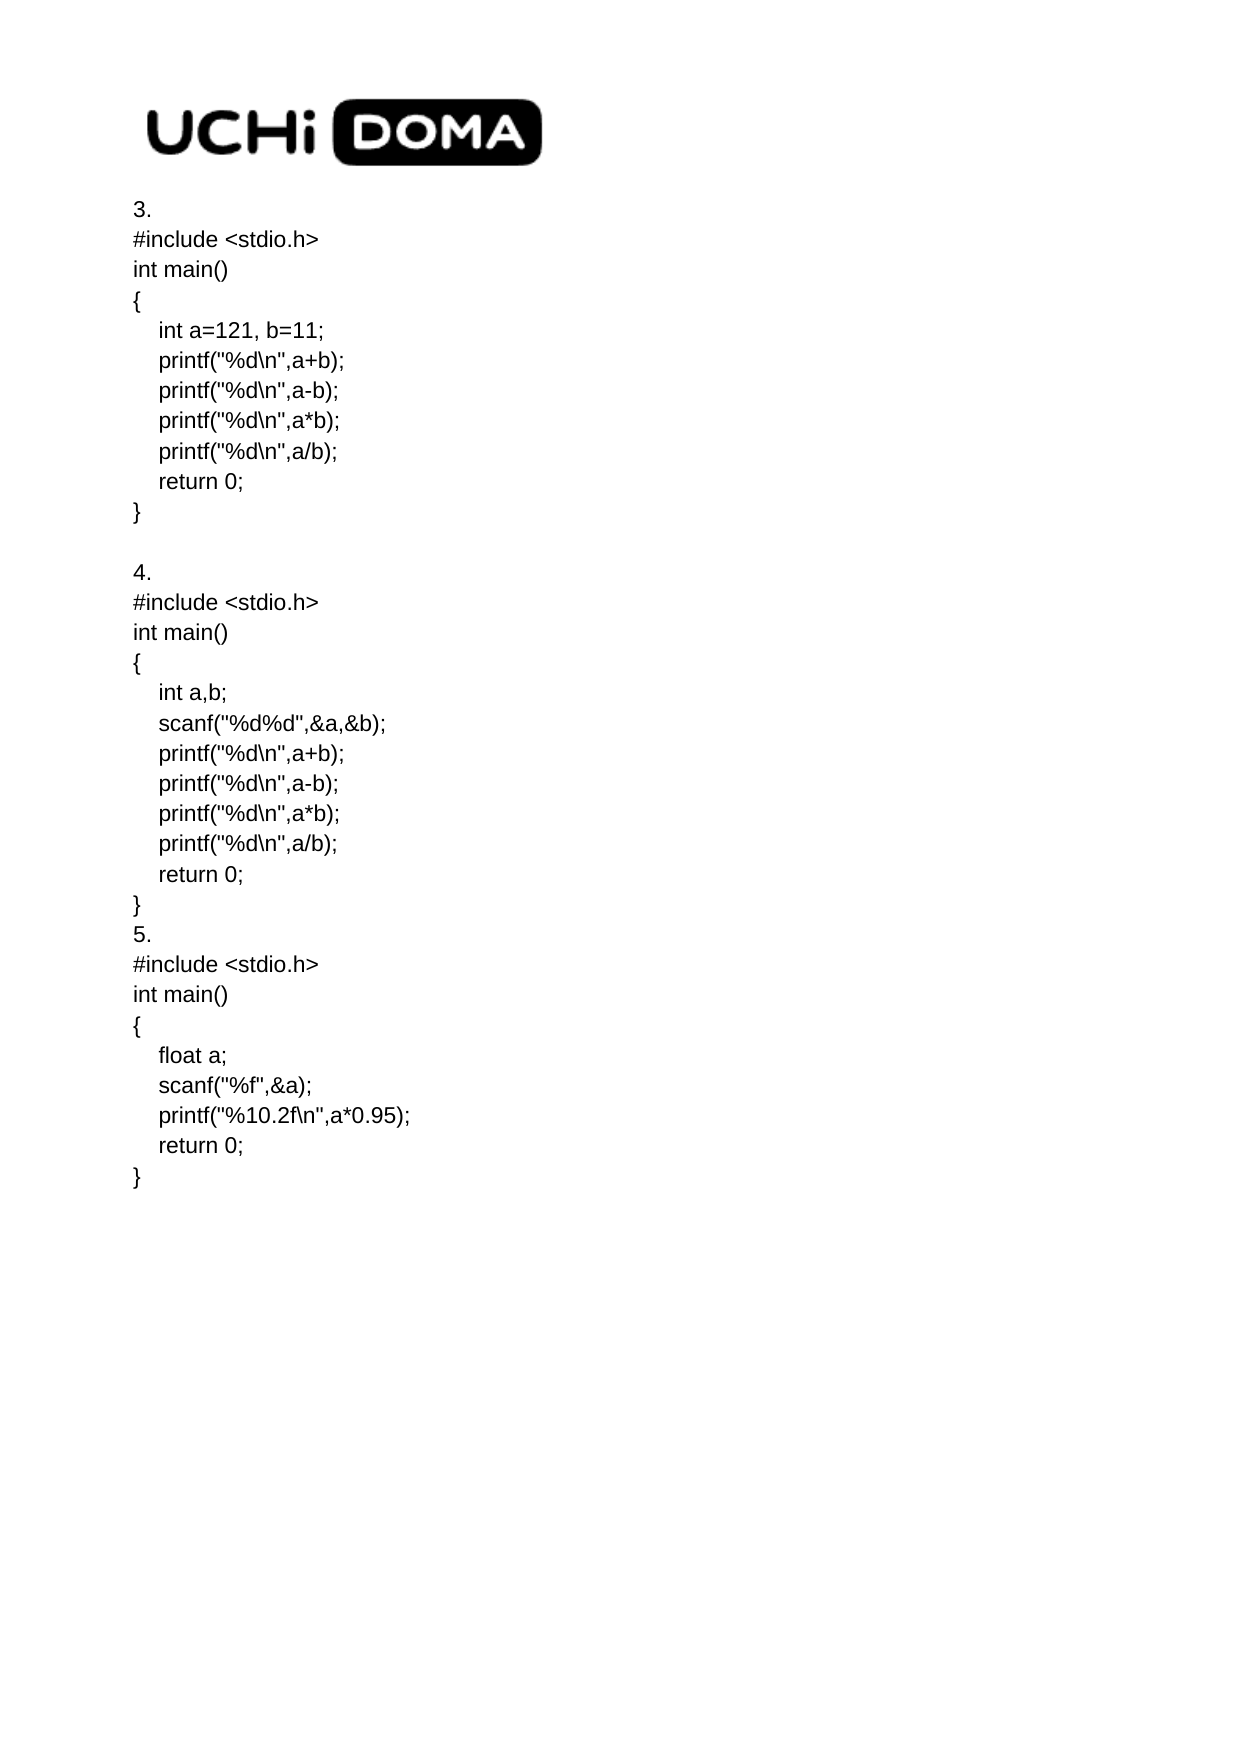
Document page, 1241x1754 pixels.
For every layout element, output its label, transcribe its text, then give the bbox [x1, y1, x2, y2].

text 5. [133, 921, 1090, 947]
text return 0; [133, 1132, 1090, 1159]
text return 0; [133, 468, 1090, 494]
text 4. [133, 558, 1090, 585]
text scanf("%d%d",&a,&b); [133, 709, 1090, 736]
text printf("%d\n",a-b); [133, 377, 1090, 404]
text { [133, 649, 1090, 676]
text printf("%d\n",a*b); [133, 407, 1090, 434]
text return 0; [133, 861, 1090, 887]
text printf("%d\n",a-b); [133, 770, 1090, 796]
text printf("%d\n",a/b); [133, 830, 1090, 857]
text } [133, 1163, 1090, 1189]
text int main() [133, 981, 1090, 1008]
text scanf("%f",&a); [133, 1072, 1090, 1098]
text int main() [133, 619, 1090, 645]
text printf("%d\n",a*b); [133, 800, 1090, 827]
text printf("%d\n",a/b); [133, 438, 1090, 464]
picture [132, 75, 561, 193]
text 3. [133, 196, 1090, 222]
text printf("%d\n",a+b); [133, 347, 1090, 373]
text printf("%10.2f\n",a*0.95); [133, 1102, 1090, 1129]
text #include <stdio.h> [133, 589, 1090, 615]
text } [133, 498, 1090, 524]
text } [133, 891, 1090, 917]
text int a=121, b=11; [133, 317, 1090, 343]
text #include <stdio.h> [133, 226, 1090, 253]
text int main() [133, 256, 1090, 283]
text { [133, 287, 1090, 313]
text printf("%d\n",a+b); [133, 740, 1090, 766]
text int a,b; [133, 679, 1090, 706]
text #include <stdio.h> [133, 951, 1090, 978]
text float a; [133, 1042, 1090, 1068]
text { [133, 1012, 1090, 1038]
